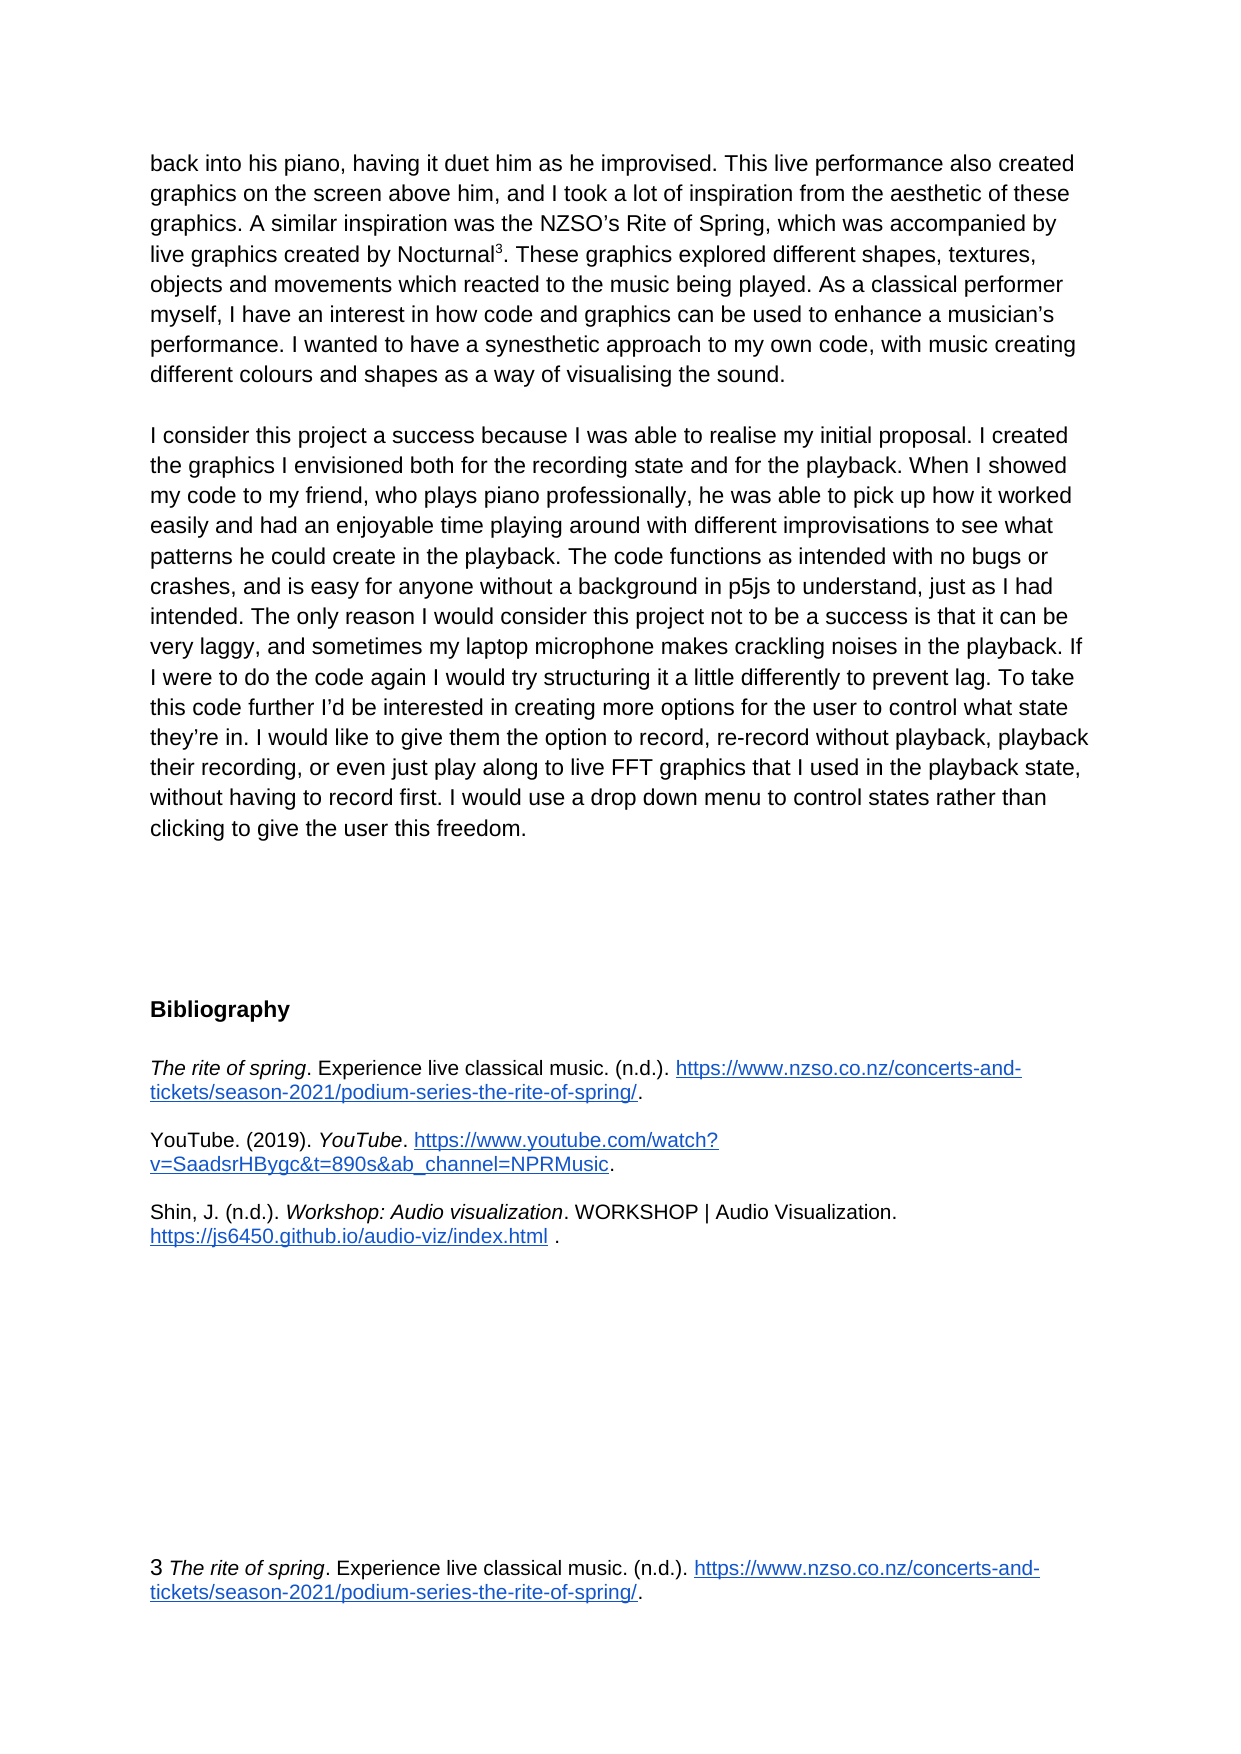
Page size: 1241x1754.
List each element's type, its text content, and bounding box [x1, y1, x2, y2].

text I consider this project a success because I was able to realise my initial proposal. I created the graphics I envisioned both for the recording state and for the playback. When I showed my code to my friend, who plays piano professionally, he was able to pick up how it worked easily and had an enjoyable time playing around with different improvisations to see what patterns he could create in the playback. The code functions as intended with no bugs or crashes, and is easy for anyone without a background in p5js to understand, just as I had intended. The only reason I would consider this project not to be a success is that it can be very laggy, and sometimes my laptop microphone makes crackling noises in the playback. If I were to do the code again I would try structuring it a little differently to prevent lag. To take this code further I’d be interested in creating more options for the user to control what state they’re in. I would like to give them the option to record, re-record without playback, playback their recording, or even just play along to live FFT graphics that I used in the playback state, without having to record first. I would use a drop down menu to control states rather than clicking to give the user this freedom. [150, 422, 1090, 841]
text YouTube. (2019). YouTube. https://www.youtube.com/watch?v=SaadsrHBygc&t=890s&ab_channel=NPRMusic. [150, 1128, 1090, 1176]
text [150, 150, 1090, 388]
text The rite of spring. Experience live classical music. (n.d.). https://www.nzso.co.nz/concerts-and-tickets/season-2021/podium-series-the-rite-of-spring/. [150, 1056, 1090, 1104]
text Shin, J. (n.d.). Workshop: Audio visualization. WORKSHOP | Audio Visualization. https://js6450.github.io/audio-viz/index.html . [150, 1200, 1090, 1248]
text Bibliography [150, 996, 1090, 1022]
